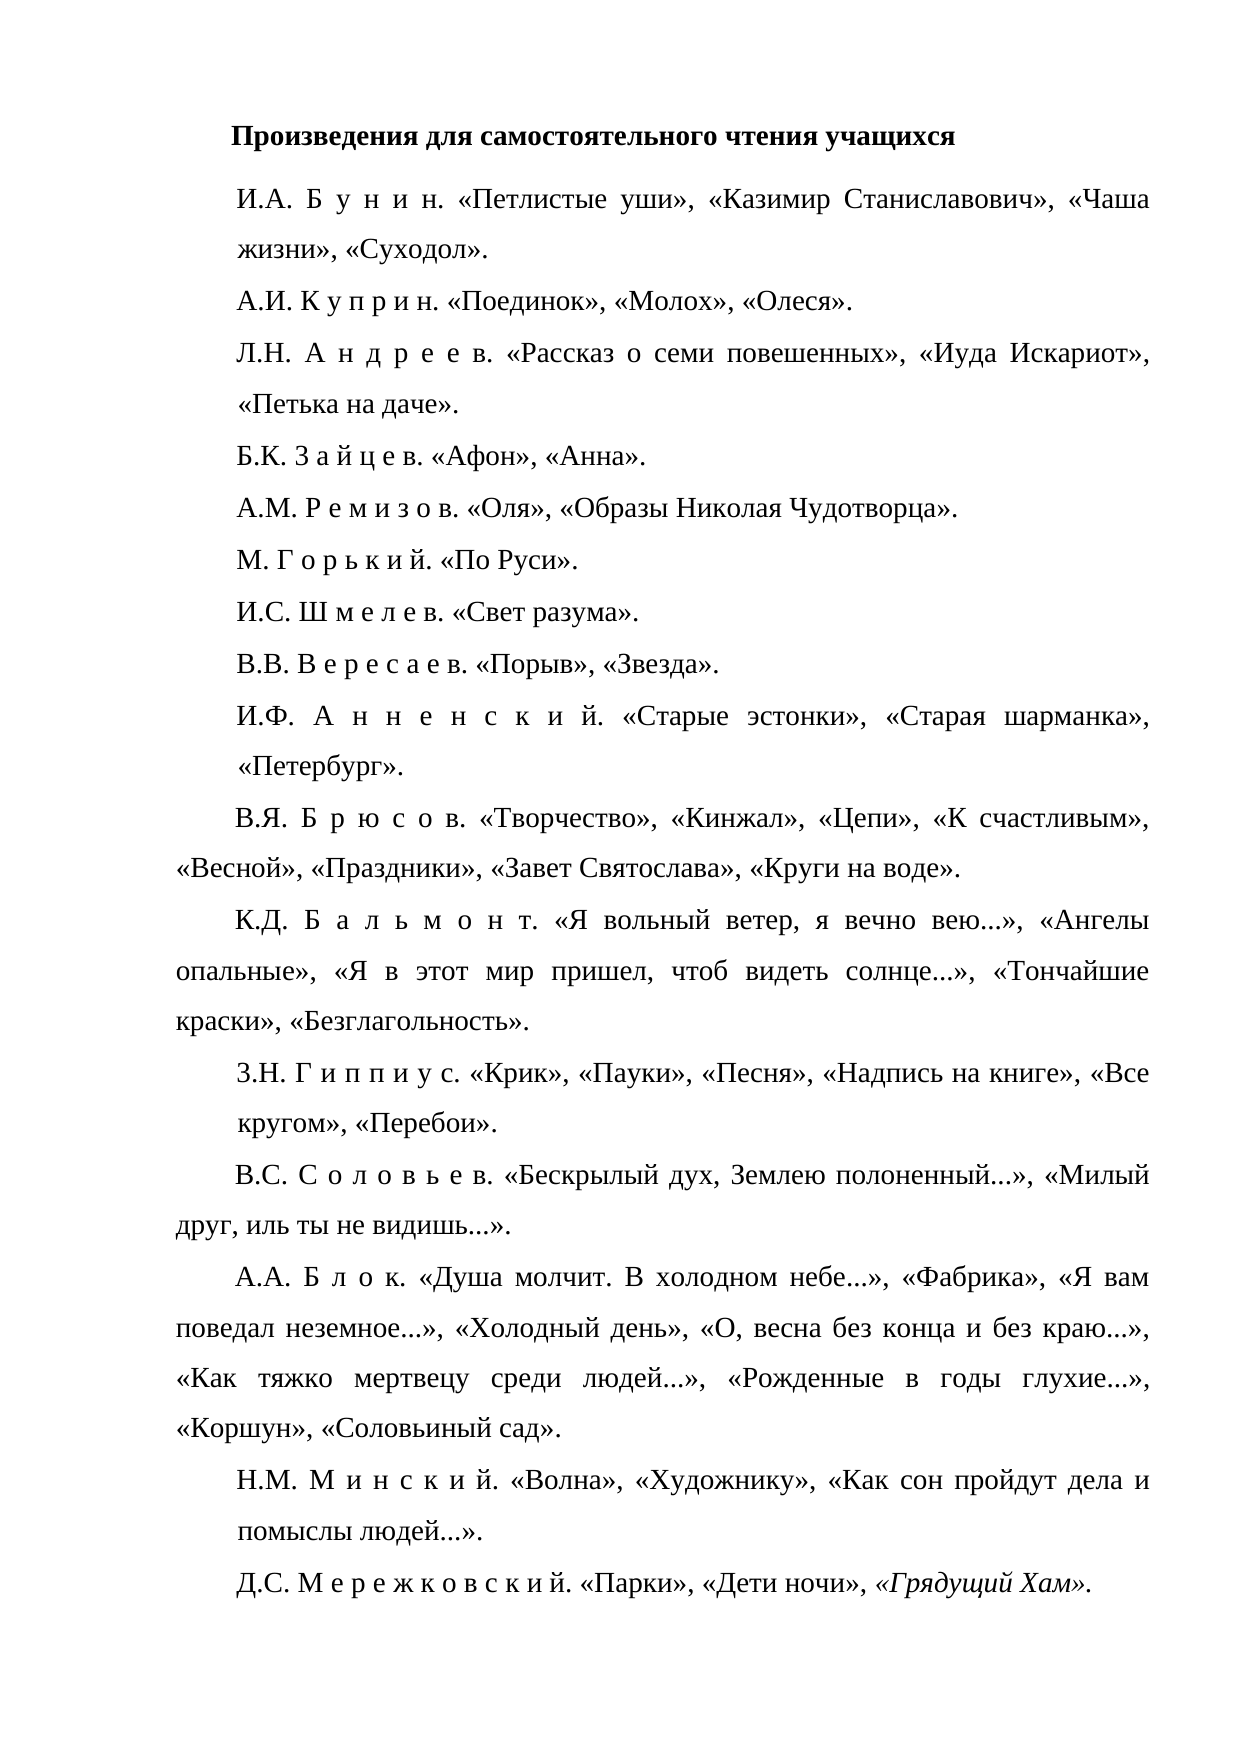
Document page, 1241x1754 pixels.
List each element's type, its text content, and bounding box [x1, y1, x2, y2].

text И.Ф. А н н е н с к и й. «Старые эстонки», «Старая шарманка», «Петербург». [236, 698, 1151, 782]
text 3.Н. Г и п п и у с. «Крик», «Пауки», «Песня», «Надпись на книге», «Все кругом», «Перебои». [236, 1055, 1151, 1139]
text В.Я. Б р ю с о в. «Творчество», «Кинжал», «Цепи», «К счастливым», «Весной», «Праздники», «Завет Святослава», «Круги на воде». [176, 800, 1151, 884]
text Л.Н. А н д р е е в. «Рассказ о семи повешенных», «Иуда Искариот», «Петька на даче». [236, 336, 1151, 419]
text А.И. К у п р и н. «Поединок», «Молох», «Олеся». [236, 283, 1151, 317]
text И.С. Ш м е л е в. «Свет разума». [236, 594, 1151, 627]
text К.Д. Б а л ь м о н т. «Я вольный ветер, я вечно вею...», «Ангелы опальные», «Я в этот мир пришел, чтоб видеть солнце...», «Тончайшие краски», «Безглагольность». [176, 902, 1151, 1036]
text А.А. Б л о к. «Душа молчит. В холодном небе...», «Фабрика», «Я вам поведал неземное...», «Холодный день», «О, весна без конца и без краю...», «Как тяжко мертвецу среди людей...», «Рожденные в годы глухие...», «Коршун», «Соловьиный сад». [176, 1259, 1151, 1444]
text В.С. С о л о в ь е в. «Бескрылый дух, Землею полоненный...», «Милый друг, иль ты не видишь...». [176, 1157, 1151, 1241]
text М. Г о р ь к и й. «По Руси». [236, 542, 1151, 575]
text Д.С. М е р е ж к о в с к и й. «Парки», «Дети ночи», «Грядущий Хам». [236, 1565, 1151, 1598]
text А.М. Р е м и з о в. «Оля», «Образы Николая Чудотворца». [236, 490, 1151, 523]
text Б.К. 3 а й ц е в. «Афон», «Анна». [236, 438, 1151, 471]
text Н.М. М и н с к и й. «Волна», «Художнику», «Как сон пройдут дела и помыслы людей...». [236, 1462, 1151, 1546]
subtitle Произведения для самостоятельного чтения учащихся [231, 118, 1096, 152]
text В.В. В е р е с а е в. «Порыв», «Звезда». [236, 646, 1151, 679]
text И.А. Б у н и н. «Петлистые уши», «Казимир Станиславович», «Чаша жизни», «Суходол». [236, 181, 1151, 265]
